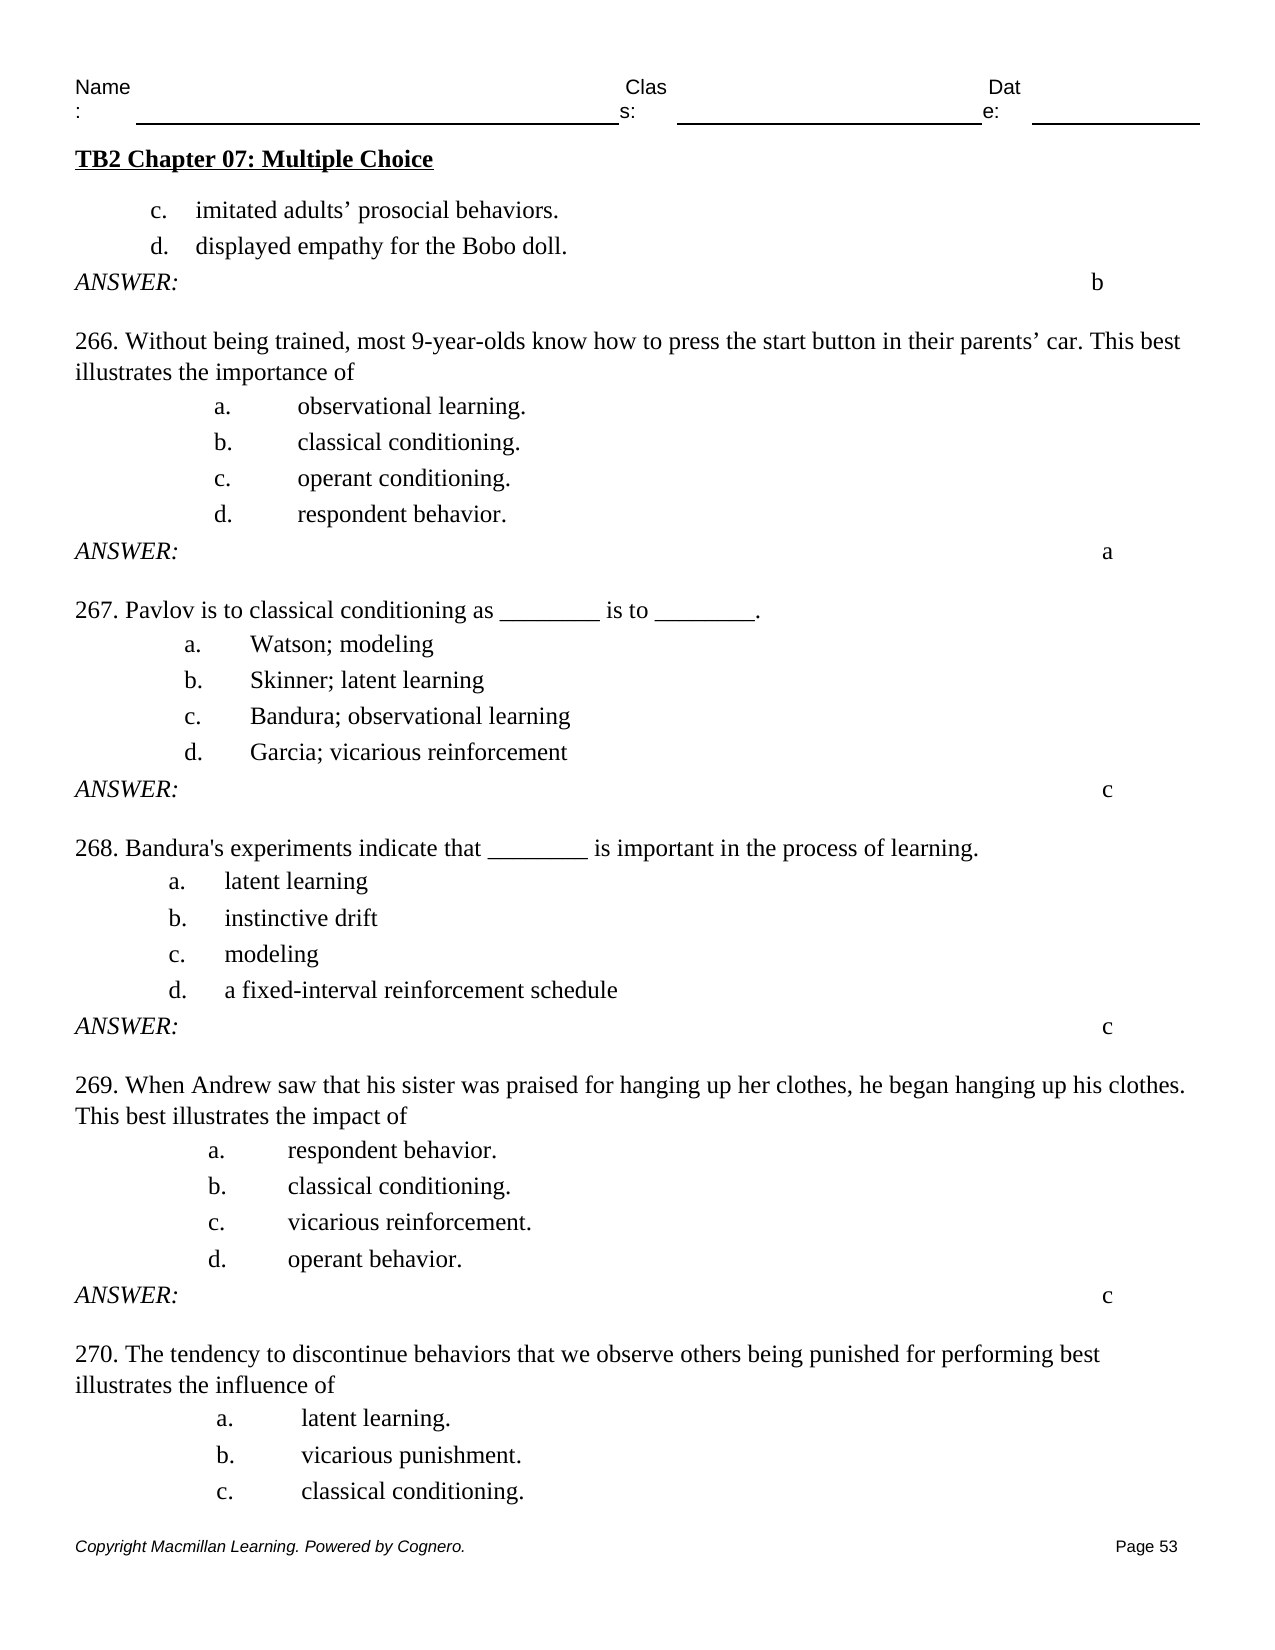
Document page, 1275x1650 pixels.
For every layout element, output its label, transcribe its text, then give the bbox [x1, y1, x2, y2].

table_header 269. When Andrew saw that his sister was praised for hanging up her clothes, he began hanging up his clothes. This best illustrates the impact of [75, 1070, 1200, 1312]
table_header 268. Bandura's experiments indicate that ________ is important in the process of learning. [75, 833, 1200, 1043]
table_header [75, 192, 1200, 299]
table_header 266. Without being trained, most 9-year-olds know how to press the start button in their parents’ car. This best illustrates the importance of [75, 326, 1200, 568]
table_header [75, 1339, 1200, 1509]
table_header 267. Pavlov is to classical conditioning as ________ is to ________. [75, 595, 1200, 806]
